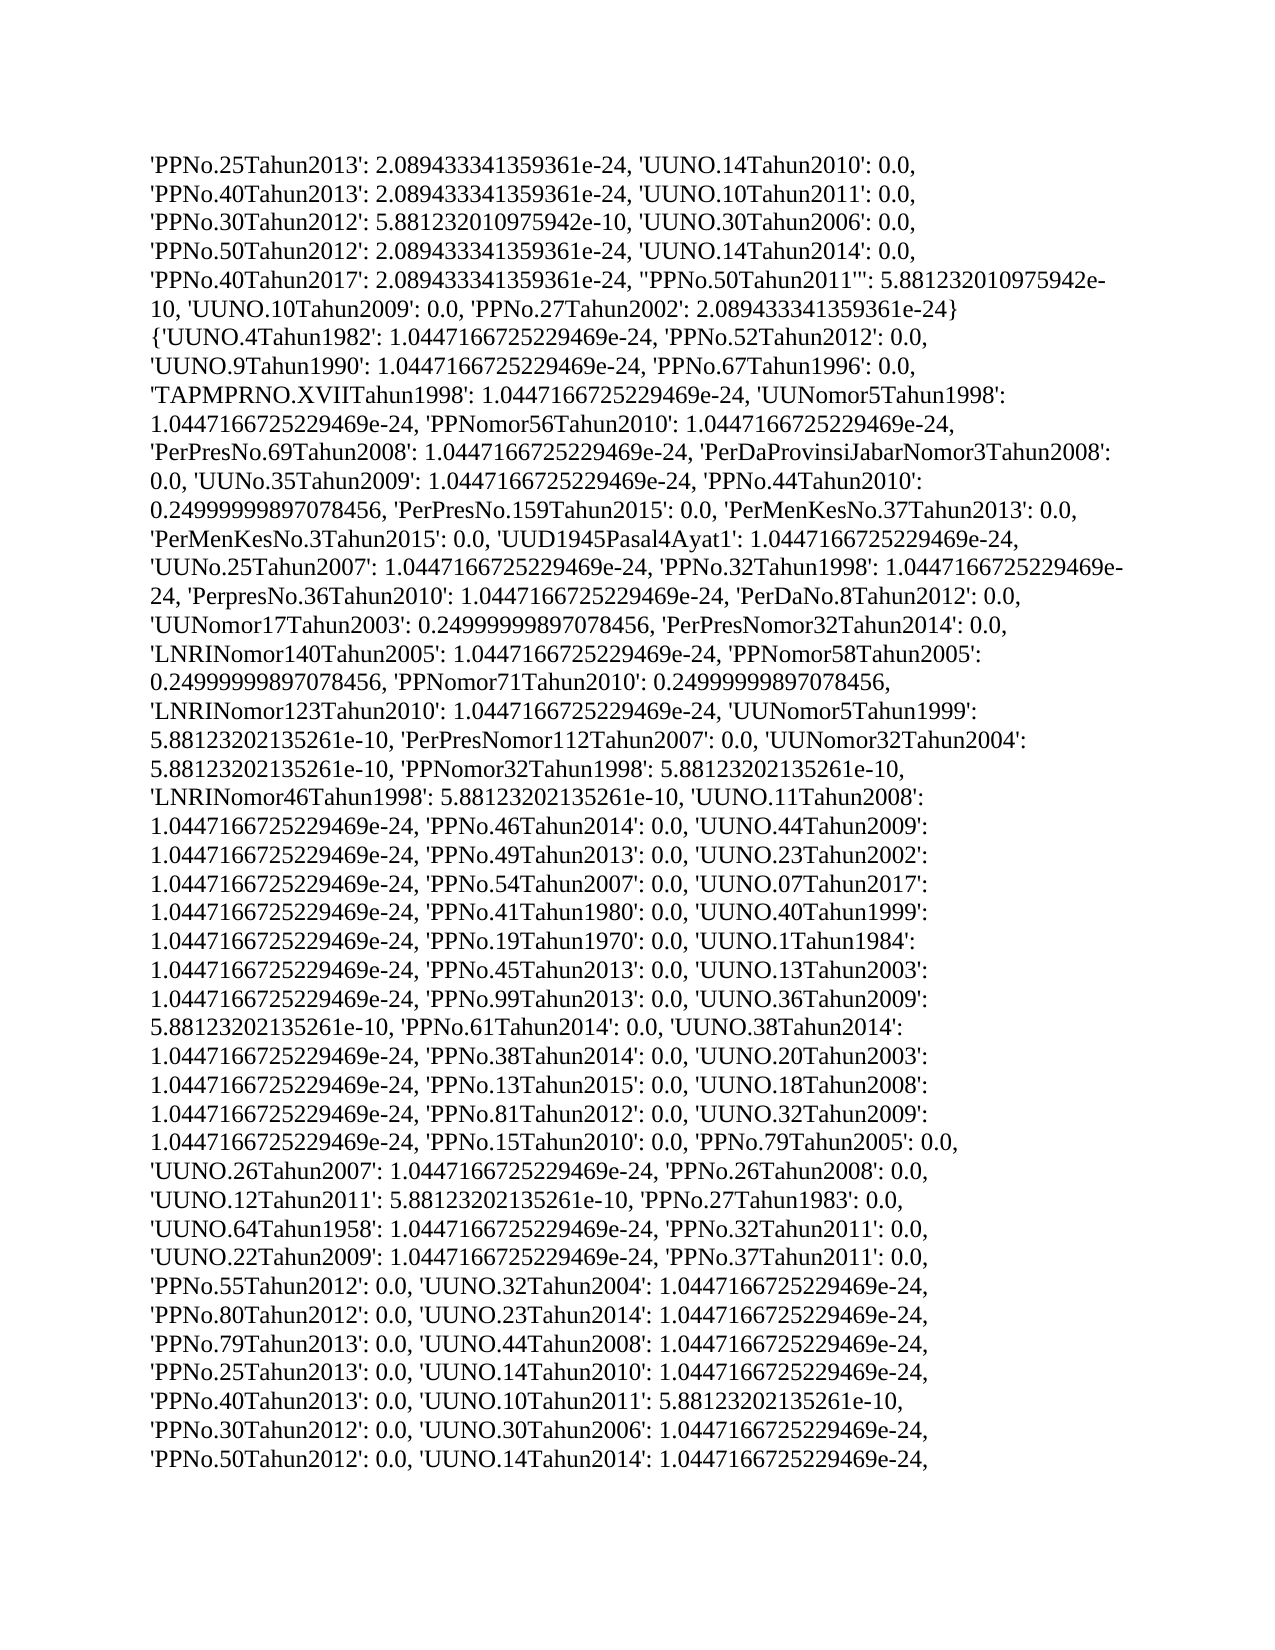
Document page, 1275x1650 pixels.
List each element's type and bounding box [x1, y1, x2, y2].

text [150, 322, 1125, 1472]
text [150, 150, 1125, 322]
